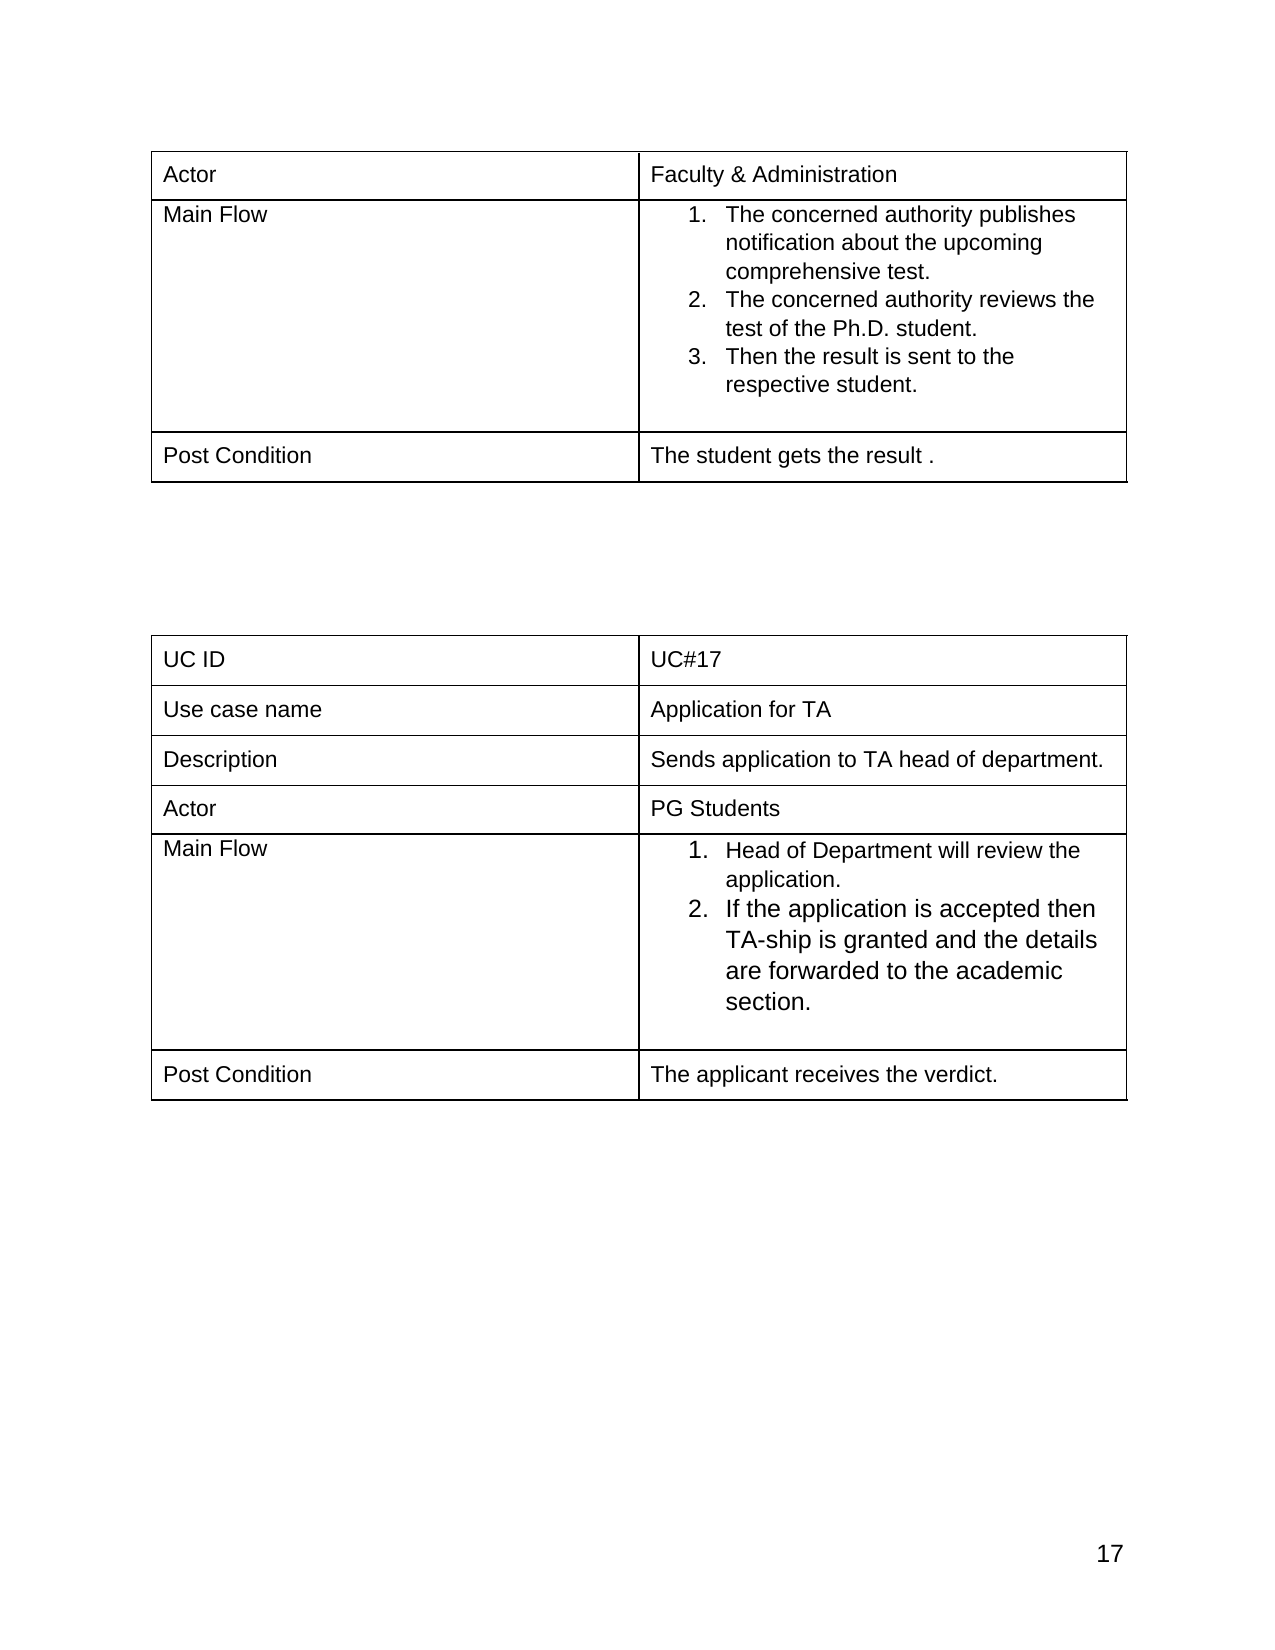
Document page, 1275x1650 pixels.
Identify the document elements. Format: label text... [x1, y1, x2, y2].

table_cell Faculty & Administration [640, 152, 1126, 199]
table_cell Main Flow [152, 835, 638, 1049]
table_cell The concerned authority publishes notification about the upcoming comprehensive test. The concerned authority reviews the test of the Ph.D. student. Then the result is sent to the respective student. [640, 201, 1126, 431]
table_cell The student gets the result . [640, 433, 1126, 481]
table_cell Main Flow [152, 201, 638, 431]
table_cell Head of Department will review the application. If the application is accepted then TA-ship is granted and the details are forwarded to the academic section. [640, 835, 1126, 1049]
table_cell PG Students [640, 786, 1126, 833]
table_header UC#17 [640, 636, 1126, 685]
table_cell Actor [152, 152, 639, 199]
table_header UC ID [152, 636, 638, 685]
table_cell Actor [152, 786, 638, 833]
table_cell Description [152, 736, 638, 785]
table_cell Post Condition [152, 433, 638, 481]
table_cell Application for TA [640, 686, 1126, 735]
table_cell The applicant receives the verdict. [640, 1051, 1126, 1099]
table_cell Use case name [152, 686, 638, 735]
table_cell Post Condition [152, 1051, 638, 1099]
table_cell Sends application to TA head of department. [640, 736, 1126, 785]
